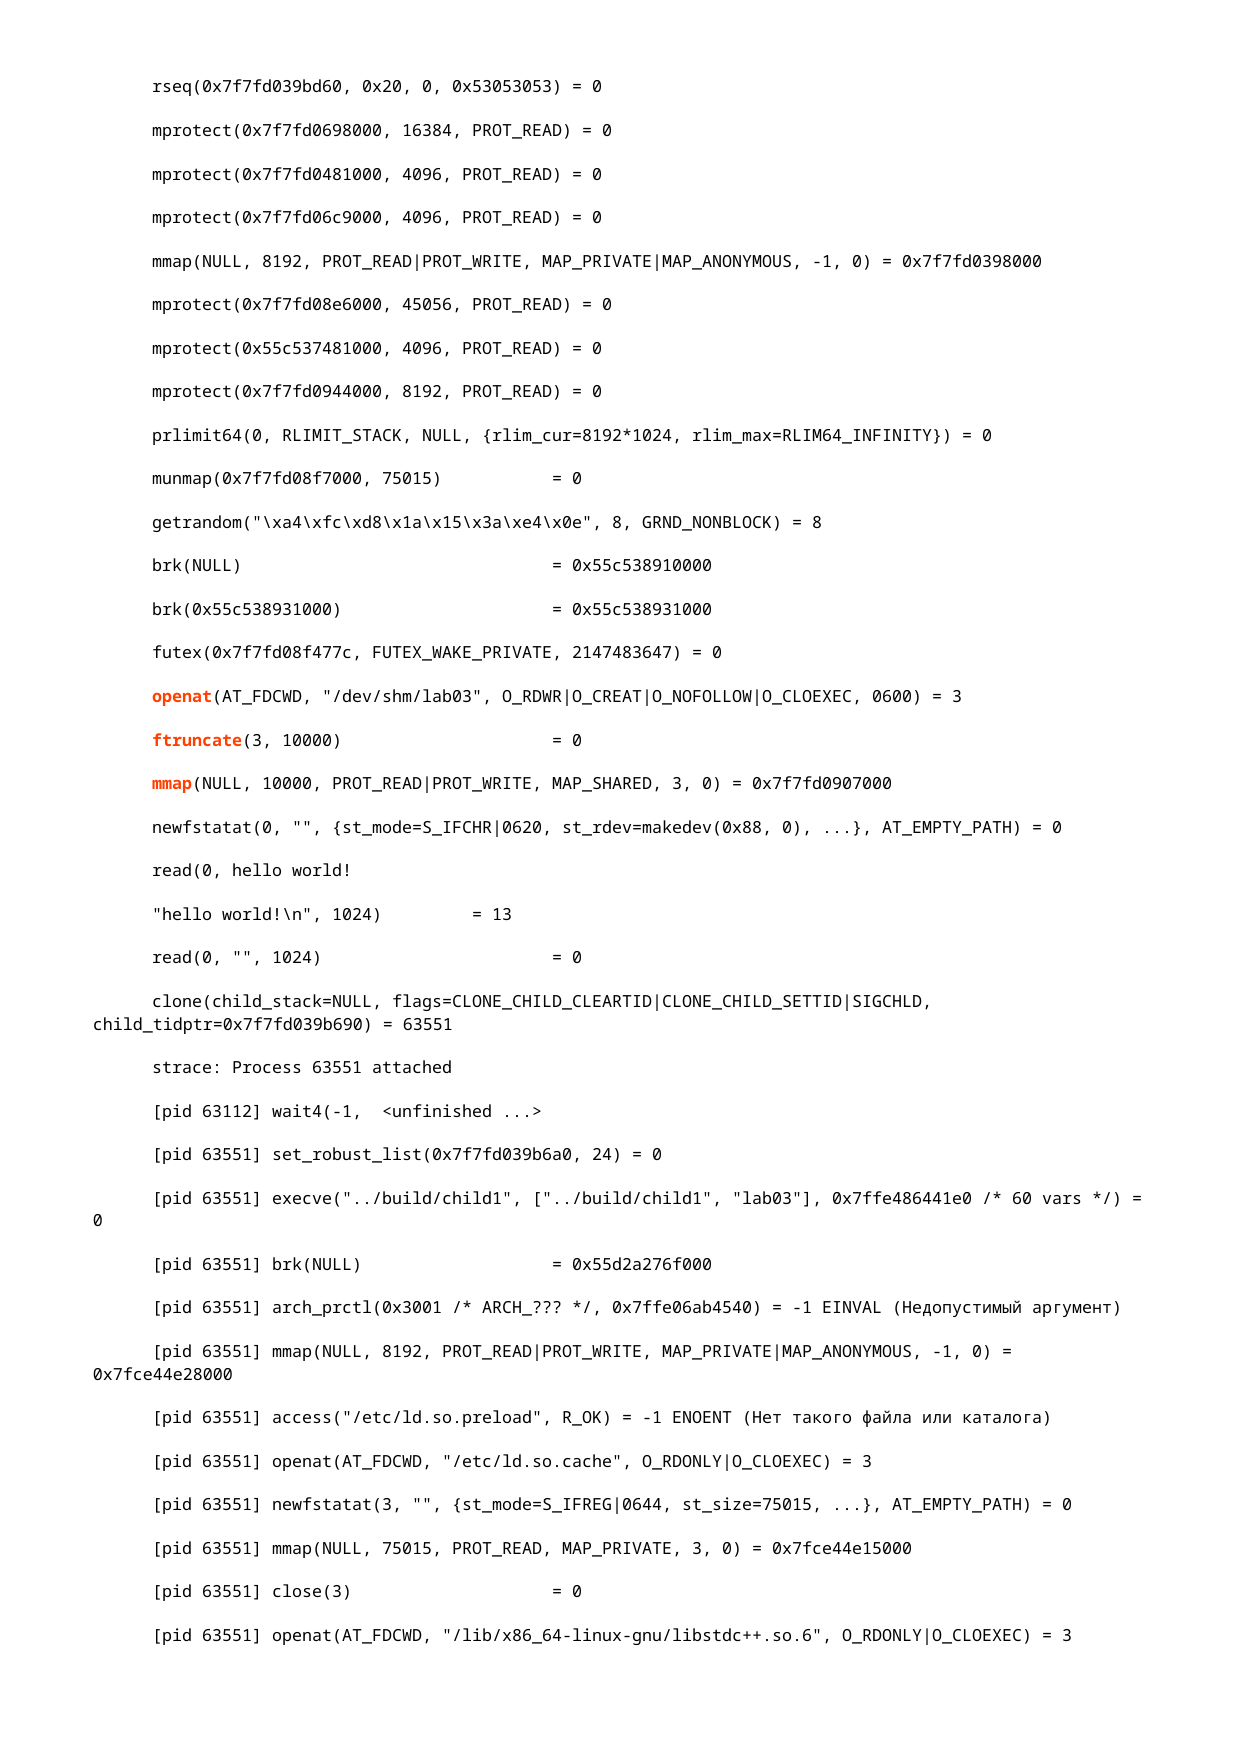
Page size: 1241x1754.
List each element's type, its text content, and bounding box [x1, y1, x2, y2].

text clone(child_stack=NULL, flags=CLONE_CHILD_CLEARTID|CLONE_CHILD_SETTID|SIGCHLD, child_tidptr=0x7f7fd039b690) = 63551 [93, 989, 1147, 1035]
text strace: Process 63551 attached [93, 1056, 1147, 1078]
text mprotect(0x7f7fd0944000, 8192, PROT_READ) = 0 [93, 380, 1147, 402]
text futex(0x7f7fd08f477c, FUTEX_WAKE_PRIVATE, 2147483647) = 0 [93, 641, 1147, 664]
text [pid 63551] access("/etc/ld.so.preload", R_OK) = -1 ENOENT (Нет такого файла или каталога) [93, 1406, 1147, 1428]
text brk(NULL) = 0x55c538910000 [93, 554, 1147, 577]
text [pid 63551] brk(NULL) = 0x55d2a276f000 [93, 1252, 1147, 1275]
text newfstatat(0, "", {st_mode=S_IFCHR|0620, st_rdev=makedev(0x88, 0), ...}, AT_EMPTY_PATH) = 0 [93, 815, 1147, 838]
text rseq(0x7f7fd039bd60, 0x20, 0, 0x53053053) = 0 [93, 75, 1147, 98]
text [pid 63551] openat(AT_FDCWD, "/etc/ld.so.cache", O_RDONLY|O_CLOEXEC) = 3 [93, 1449, 1147, 1472]
text mprotect(0x7f7fd08e6000, 45056, PROT_READ) = 0 [93, 293, 1147, 315]
text mmap(NULL, 8192, PROT_READ|PROT_WRITE, MAP_PRIVATE|MAP_ANONYMOUS, -1, 0) = 0x7f7fd0398000 [93, 249, 1147, 272]
text [pid 63551] set_robust_list(0x7f7fd039b6a0, 24) = 0 [93, 1143, 1147, 1165]
text openat(AT_FDCWD, "/dev/shm/lab03", O_RDWR|O_CREAT|O_NOFOLLOW|O_CLOEXEC, 0600) = 3 [93, 684, 1147, 707]
text read(0, "", 1024) = 0 [93, 946, 1147, 968]
text ftruncate(3, 10000) = 0 [93, 728, 1147, 751]
text read(0, hello world! [93, 859, 1147, 881]
text mprotect(0x7f7fd0698000, 16384, PROT_READ) = 0 [93, 118, 1147, 141]
text "hello world!\n", 1024) = 13 [93, 902, 1147, 925]
text [pid 63551] newfstatat(3, "", {st_mode=S_IFREG|0644, st_size=75015, ...}, AT_EMPTY_PATH) = 0 [93, 1493, 1147, 1516]
text [pid 63551] mmap(NULL, 8192, PROT_READ|PROT_WRITE, MAP_PRIVATE|MAP_ANONYMOUS, -1, 0) = 0x7fce44e28000 [93, 1339, 1147, 1385]
text [pid 63551] arch_prctl(0x3001 /* ARCH_??? */, 0x7ffe06ab4540) = -1 EINVAL (Недопустимый аргумент) [93, 1296, 1147, 1319]
text mmap(NULL, 10000, PROT_READ|PROT_WRITE, MAP_SHARED, 3, 0) = 0x7f7fd0907000 [93, 772, 1147, 794]
text [pid 63551] mmap(NULL, 75015, PROT_READ, MAP_PRIVATE, 3, 0) = 0x7fce44e15000 [93, 1536, 1147, 1559]
text mprotect(0x55c537481000, 4096, PROT_READ) = 0 [93, 336, 1147, 359]
text getrandom("\xa4\xfc\xd8\x1a\x15\x3a\xe4\x0e", 8, GRND_NONBLOCK) = 8 [93, 510, 1147, 533]
text [pid 63551] openat(AT_FDCWD, "/lib/x86_64-linux-gnu/libstdc++.so.6", O_RDONLY|O_CLOEXEC) = 3 [93, 1623, 1147, 1646]
text prlimit64(0, RLIMIT_STACK, NULL, {rlim_cur=8192*1024, rlim_max=RLIM64_INFINITY}) = 0 [93, 423, 1147, 446]
text [pid 63551] close(3) = 0 [93, 1580, 1147, 1603]
text [pid 63551] execve("../build/child1", ["../build/child1", "lab03"], 0x7ffe486441e0 /* 60 vars */) = 0 [93, 1186, 1147, 1232]
text brk(0x55c538931000) = 0x55c538931000 [93, 597, 1147, 620]
text munmap(0x7f7fd08f7000, 75015) = 0 [93, 467, 1147, 489]
text mprotect(0x7f7fd06c9000, 4096, PROT_READ) = 0 [93, 206, 1147, 228]
text [pid 63112] wait4(-1, <unfinished ...> [93, 1099, 1147, 1122]
text mprotect(0x7f7fd0481000, 4096, PROT_READ) = 0 [93, 162, 1147, 185]
